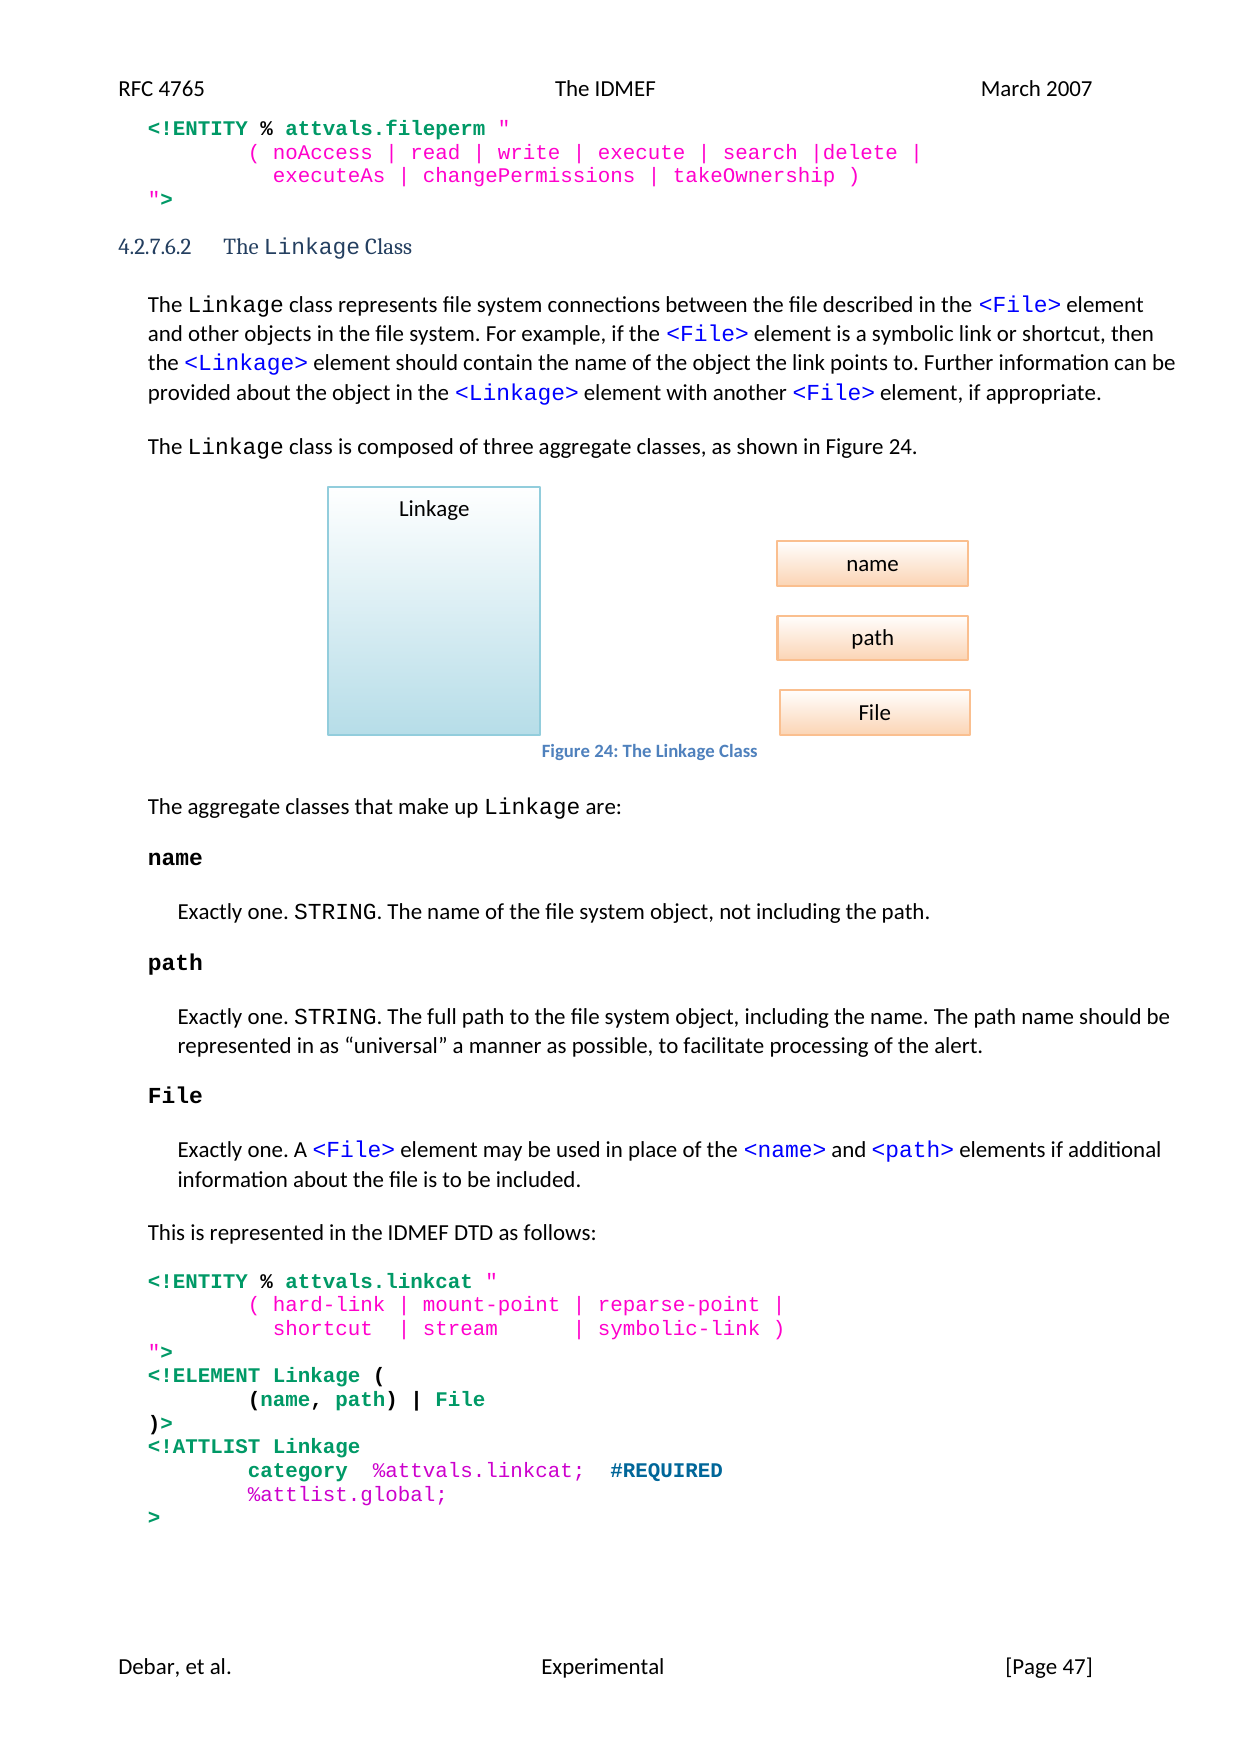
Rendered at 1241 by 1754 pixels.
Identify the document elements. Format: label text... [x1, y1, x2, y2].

text Exactly one. STRING. The name of the file system object, not including the path. [177, 897, 1181, 926]
text path [148, 951, 1181, 977]
text executeAs | changePermissions | takeOwnership ) [148, 165, 1181, 189]
text ( hard-link | mount-point | reparse-point | [148, 1294, 1181, 1318]
text "> [148, 189, 1181, 213]
text <!ENTITY % attvals.linkcat " [148, 1271, 1181, 1294]
text The aggregate classes that make up Linkage are: [148, 792, 1181, 821]
text The Linkage class is composed of three aggregate classes, as shown in Figure 24. [148, 432, 1181, 461]
text This is represented in the IDMEF DTD as follows: [148, 1218, 1181, 1246]
text ( noAccess | read | write | execute | search |delete | [148, 142, 1181, 165]
text %attlist.global; [148, 1483, 1181, 1507]
text <!ATTLIST Linkage [148, 1436, 1181, 1460]
subtitle The Linkage Class [118, 233, 1181, 261]
text > [148, 1507, 1181, 1531]
text The Linkage class represents file system connections between the file described in the <File> element and other objects in the file system. For example, if the <File> element is a symbolic link or shortcut, then the <Linkage> element should contain the name of the object the link points to. Further information can be provided about the object in the <Linkage> element with another <File> element, if appropriate. [148, 290, 1181, 407]
text <!ENTITY % attvals.fileperm " [148, 118, 1181, 142]
text name [148, 846, 1181, 872]
text "> [148, 1342, 1181, 1365]
text Exactly one. A <File> element may be used in place of the <name> and <path> elements if additional information about the file is to be included. [177, 1136, 1181, 1193]
text shortcut | stream | symbolic-link ) [148, 1318, 1181, 1342]
text category %attvals.linkcat; #REQUIRED [148, 1460, 1181, 1483]
text (name, path) | File [148, 1389, 1181, 1413]
text <!ELEMENT Linkage ( [148, 1365, 1181, 1389]
text File [148, 1084, 1181, 1111]
text )> [148, 1413, 1181, 1436]
text Exactly one. STRING. The full path to the file system object, including the name. The path name should be represented in as “universal” a manner as possible, to facilitate processing of the alert. [177, 1002, 1181, 1059]
